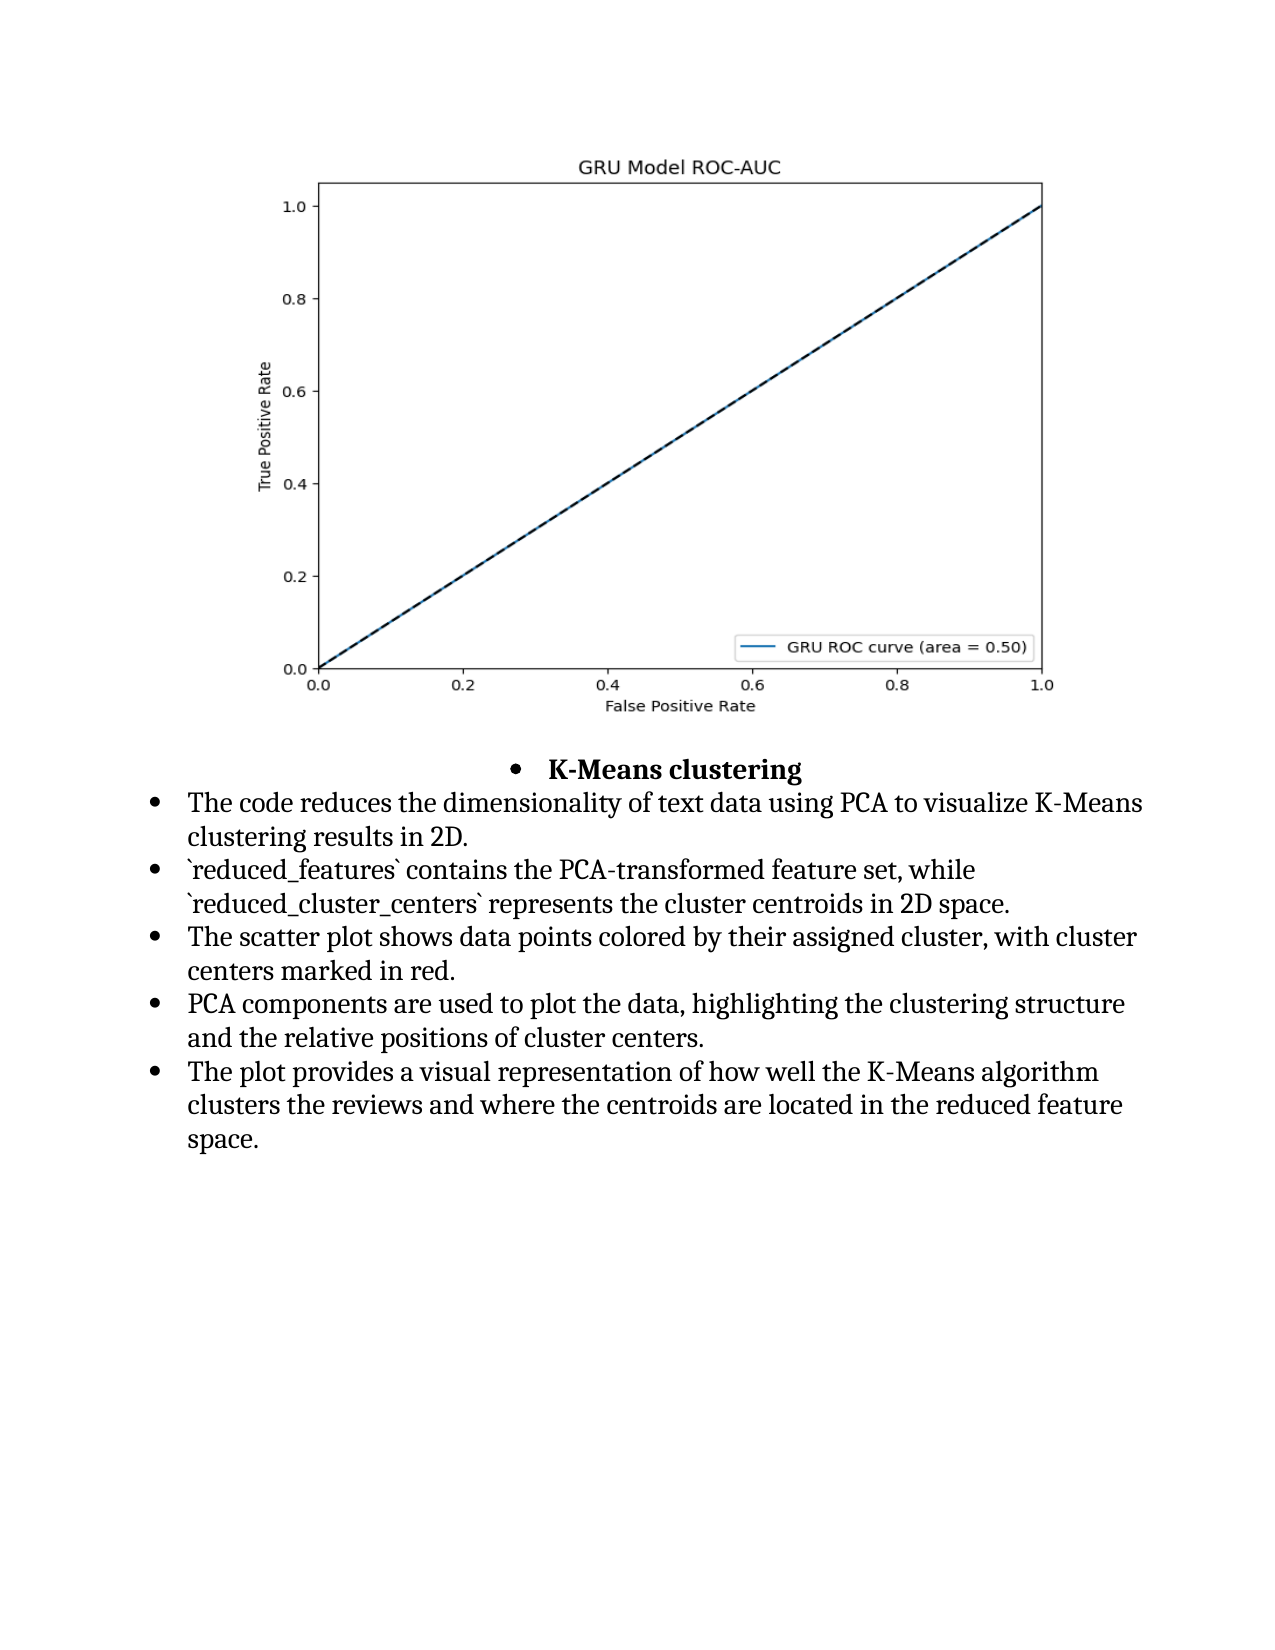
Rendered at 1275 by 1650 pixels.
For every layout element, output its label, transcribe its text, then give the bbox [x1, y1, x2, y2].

list The code reduces the dimensionality of text data using PCA to visualize K-Means clustering results in 2D. [150, 786, 1162, 853]
list K-Means clustering [150, 753, 1162, 786]
list The plot provides a visual representation of how well the K-Means algorithm clusters the reviews and where the centroids are located in the reduced feature space. [150, 1055, 1162, 1155]
list The scatter plot shows data points colored by their assigned cluster, with cluster centers marked in red. [150, 921, 1162, 988]
list PCA components are used to plot the data, highlighting the clustering structure and the relative positions of cluster centers. [150, 988, 1162, 1055]
picture [247, 150, 1066, 724]
list `reduced_features` contains the PCA-transformed feature set, while `reduced_cluster_centers` represents the cluster centroids in 2D space. [150, 853, 1162, 921]
